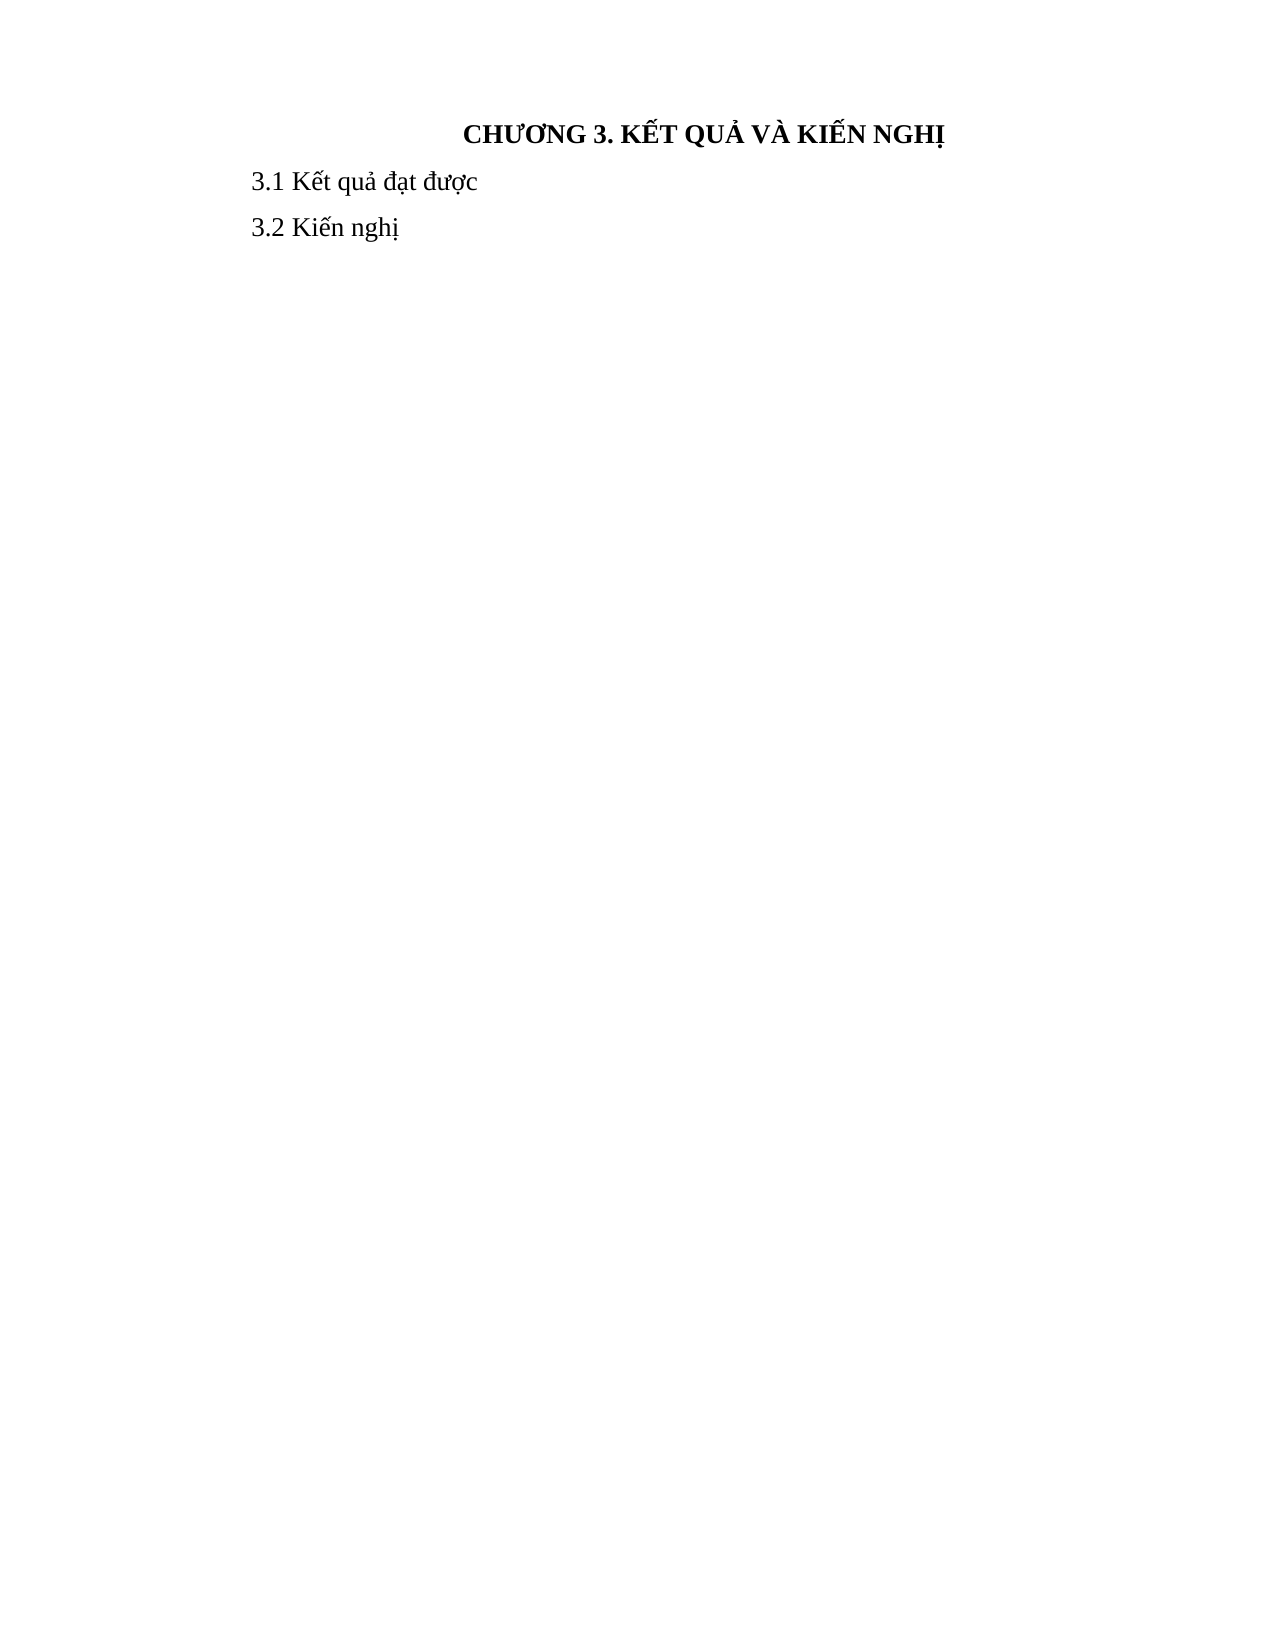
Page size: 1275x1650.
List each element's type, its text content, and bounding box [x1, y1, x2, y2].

text 3.2 Kiến nghị [251, 211, 1157, 243]
text CHƯƠNG 3. KẾT QUẢ VÀ KIẾN NGHỊ [251, 118, 1157, 149]
text 3.1 Kết quả đạt được [251, 165, 1157, 196]
